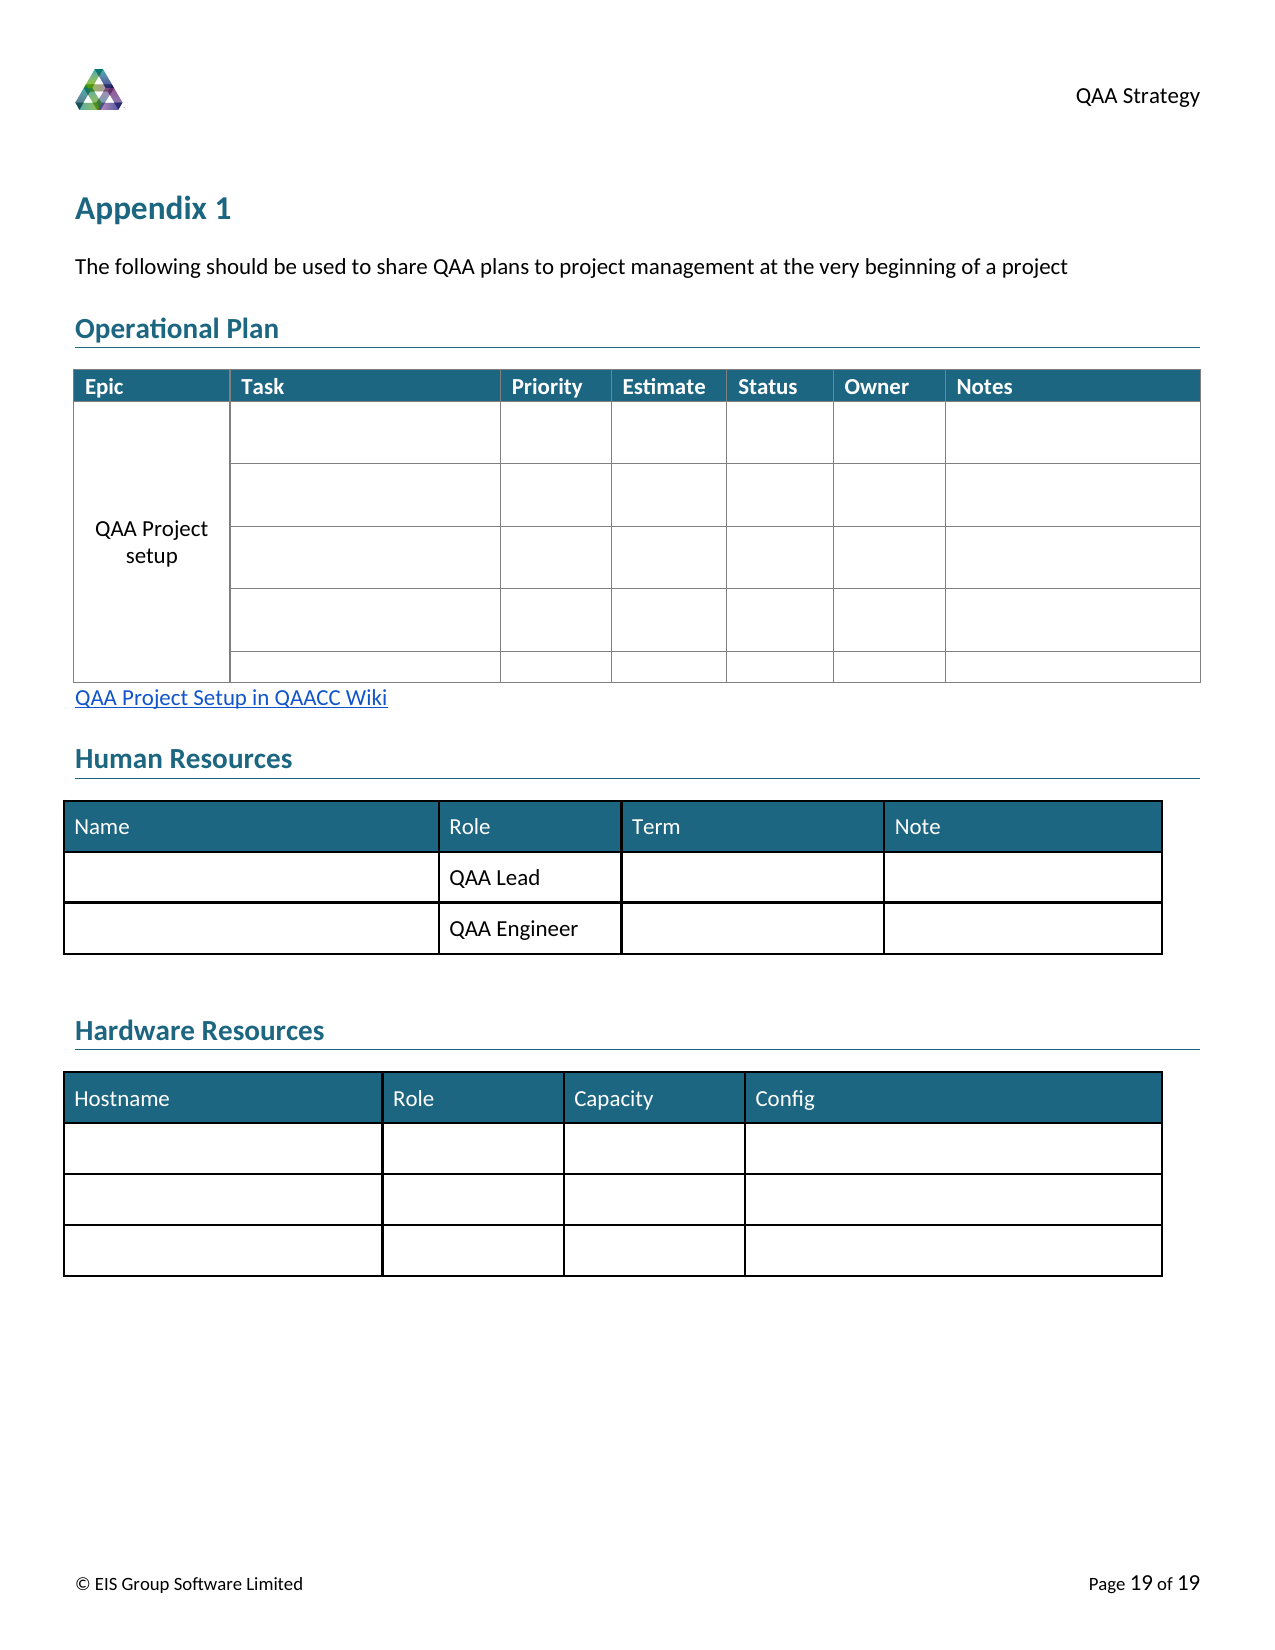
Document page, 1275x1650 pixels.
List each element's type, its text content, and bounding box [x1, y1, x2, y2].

table_cell [727, 652, 833, 682]
table_cell [946, 589, 1200, 651]
table_cell [834, 464, 945, 526]
table_cell [231, 402, 500, 463]
table_cell [501, 589, 611, 651]
table_cell [65, 1226, 381, 1275]
table_cell [565, 1124, 744, 1173]
table_cell [727, 527, 833, 588]
table_cell [501, 464, 611, 526]
table_header Term [623, 802, 883, 851]
subtitle Hardware Resources [75, 1012, 1200, 1049]
subtitle Appendix 1 [75, 187, 1200, 227]
table_cell [623, 904, 883, 952]
table_cell [231, 464, 500, 526]
table_cell [501, 402, 611, 463]
table_header Notes [946, 370, 1200, 401]
table_cell [231, 527, 500, 588]
subtitle Human Resources [75, 740, 1200, 778]
table_cell QAA Lead [440, 853, 620, 901]
table_cell [727, 402, 833, 463]
table_cell [746, 1124, 1161, 1173]
table_cell [501, 527, 611, 588]
picture [75, 69, 126, 110]
table_header Note [885, 802, 1161, 851]
table_cell [384, 1124, 563, 1173]
table_cell [746, 1226, 1161, 1275]
table_cell [946, 464, 1200, 526]
table_cell [612, 589, 726, 651]
table_cell [885, 904, 1161, 952]
table_cell [834, 652, 945, 682]
table_cell [834, 402, 945, 463]
table_cell [501, 652, 611, 682]
table_cell [565, 1175, 744, 1224]
table_cell [946, 652, 1200, 682]
table_cell [612, 402, 726, 463]
text The following should be used to share QAA plans to project management at the very beginning of a project [75, 252, 1200, 281]
table_cell [565, 1226, 744, 1275]
text QAA Project Setup in QAACC Wiki [75, 683, 1200, 711]
table_header Estimate [612, 370, 726, 401]
table_cell [65, 904, 438, 952]
table_cell [727, 589, 833, 651]
table_header Owner [834, 370, 945, 401]
table_cell [231, 652, 500, 682]
table_header Name [65, 802, 438, 851]
table_cell [946, 527, 1200, 588]
subtitle Operational Plan [75, 310, 1200, 347]
table_cell [65, 853, 438, 901]
table_cell [727, 464, 833, 526]
table_header Role [440, 802, 620, 851]
table_cell [834, 527, 945, 588]
table_header Capacity [565, 1073, 744, 1122]
table_header Task [231, 370, 500, 401]
table_cell QAA Engineer [440, 904, 620, 952]
table_header Epic [74, 370, 229, 401]
table_header Role [384, 1073, 563, 1122]
table_cell [384, 1226, 563, 1275]
table_cell [384, 1175, 563, 1224]
table_cell [885, 853, 1161, 901]
table_cell [231, 589, 500, 651]
table_cell [834, 589, 945, 651]
table_cell [612, 652, 726, 682]
table_cell [612, 464, 726, 526]
table_cell [946, 402, 1200, 463]
table_cell [612, 527, 726, 588]
table_cell [623, 853, 883, 901]
table_cell [65, 1175, 381, 1224]
table_header Config [746, 1073, 1161, 1122]
table_header Status [727, 370, 833, 401]
table_cell [746, 1175, 1161, 1224]
table_cell QAA Project setup [74, 402, 229, 682]
table_header Hostname [65, 1073, 381, 1122]
table_header Priority [501, 370, 611, 401]
table_cell [65, 1124, 381, 1173]
